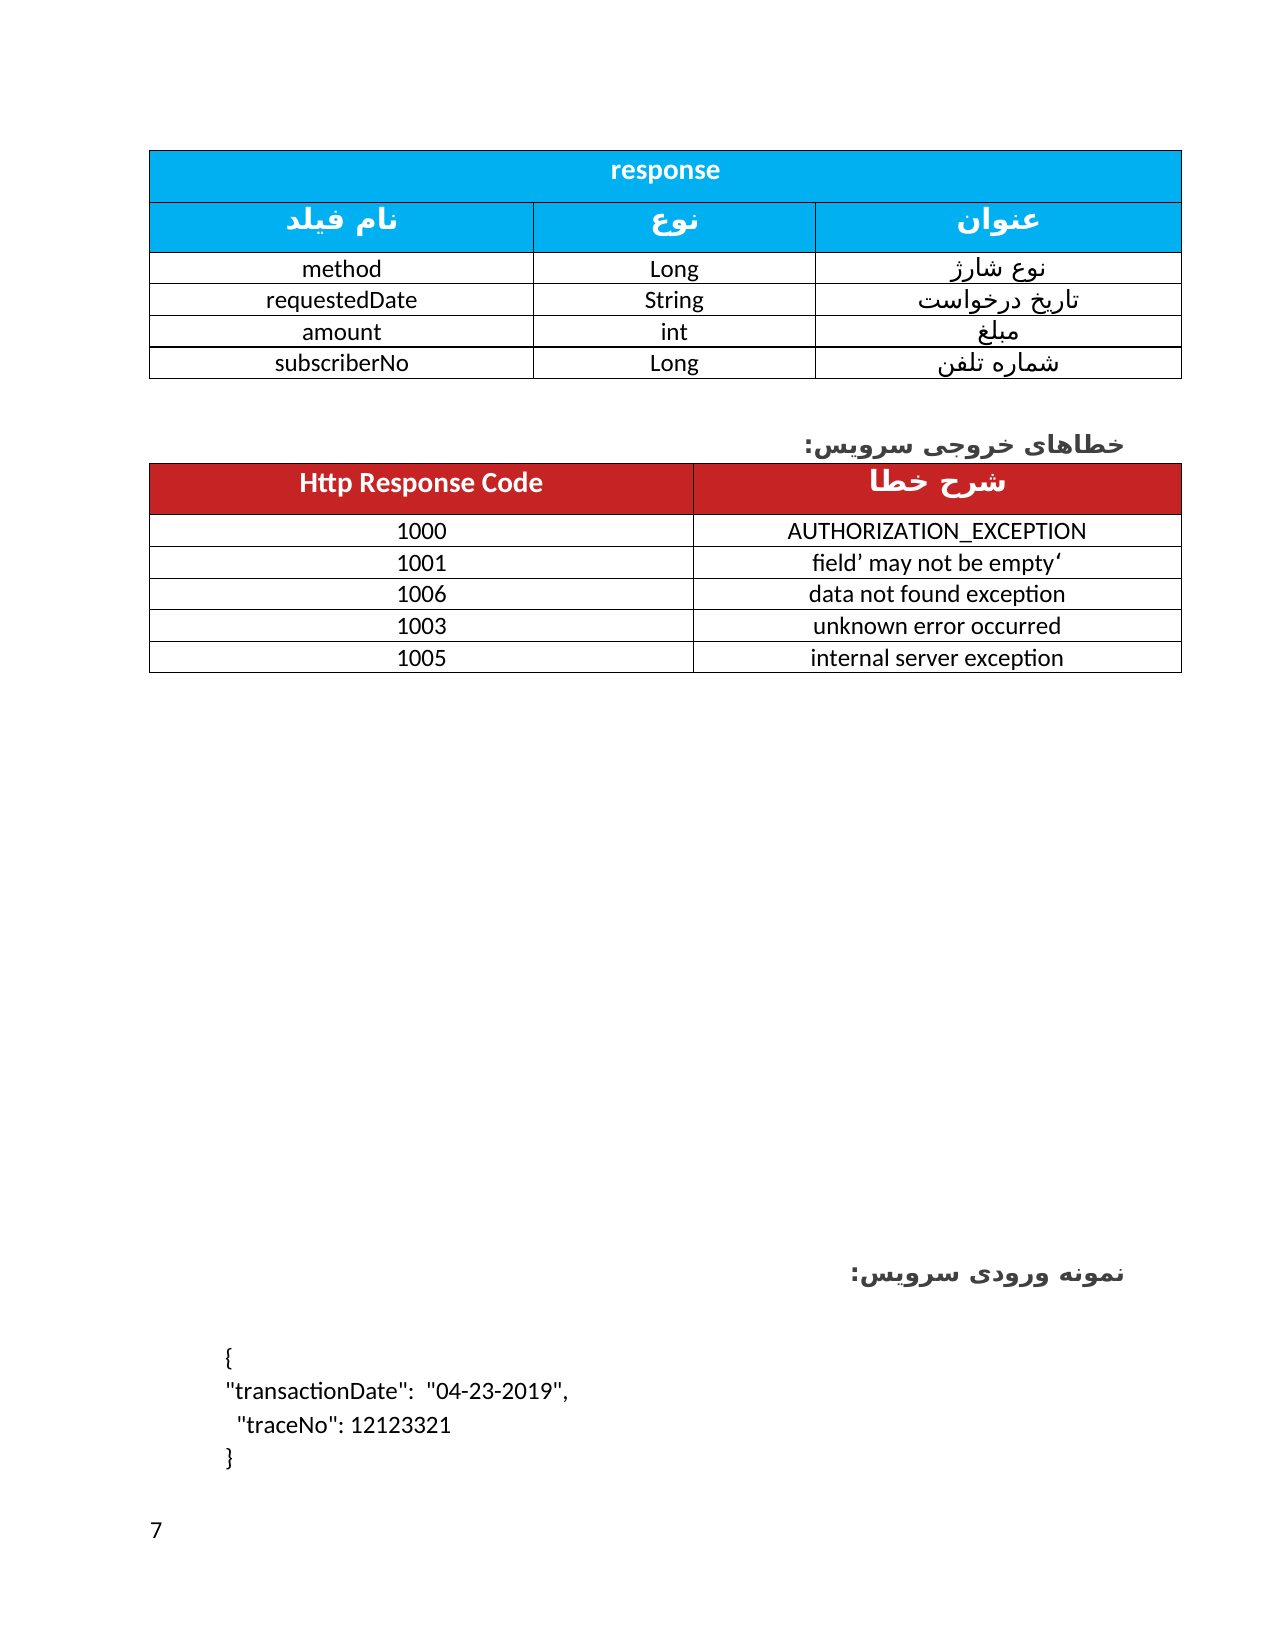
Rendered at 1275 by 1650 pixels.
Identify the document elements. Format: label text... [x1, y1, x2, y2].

table_cell unknown error occurred [694, 610, 1181, 641]
table_cell نام فیلد [150, 203, 533, 252]
list "traceNo": 12123321 [225, 1409, 1125, 1439]
table_cell شماره تلفن [816, 348, 1181, 378]
table_cell String [534, 284, 815, 315]
table_cell AUTHORIZATION_EXCEPTION [694, 515, 1181, 546]
table_cell مبلغ [816, 316, 1181, 346]
subtitle خطاهای خروجی سرویس: [150, 431, 1125, 460]
table_cell data not found exception [694, 579, 1181, 609]
list } [225, 1442, 1125, 1473]
table_cell ‘field’ may not be empty [694, 547, 1181, 577]
subtitle نمونه ورودی سرویس: [150, 1258, 1125, 1287]
table_cell نوع شارژ [816, 253, 1181, 283]
table_cell تاریخ درخواست [816, 284, 1181, 315]
table_header response [150, 151, 1181, 202]
table_cell عنوان [816, 203, 1181, 252]
table_cell internal server exception [694, 642, 1181, 672]
table_cell Long [534, 348, 815, 378]
table_header شرح خطا [694, 464, 1181, 514]
table_cell int [534, 316, 815, 346]
list { [225, 1342, 1125, 1372]
list "transactionDate": "04-23-2019", [225, 1375, 1125, 1406]
table_header Http Response Code [150, 464, 693, 514]
table_cell Long [534, 253, 815, 283]
table_cell نوع [534, 203, 815, 252]
